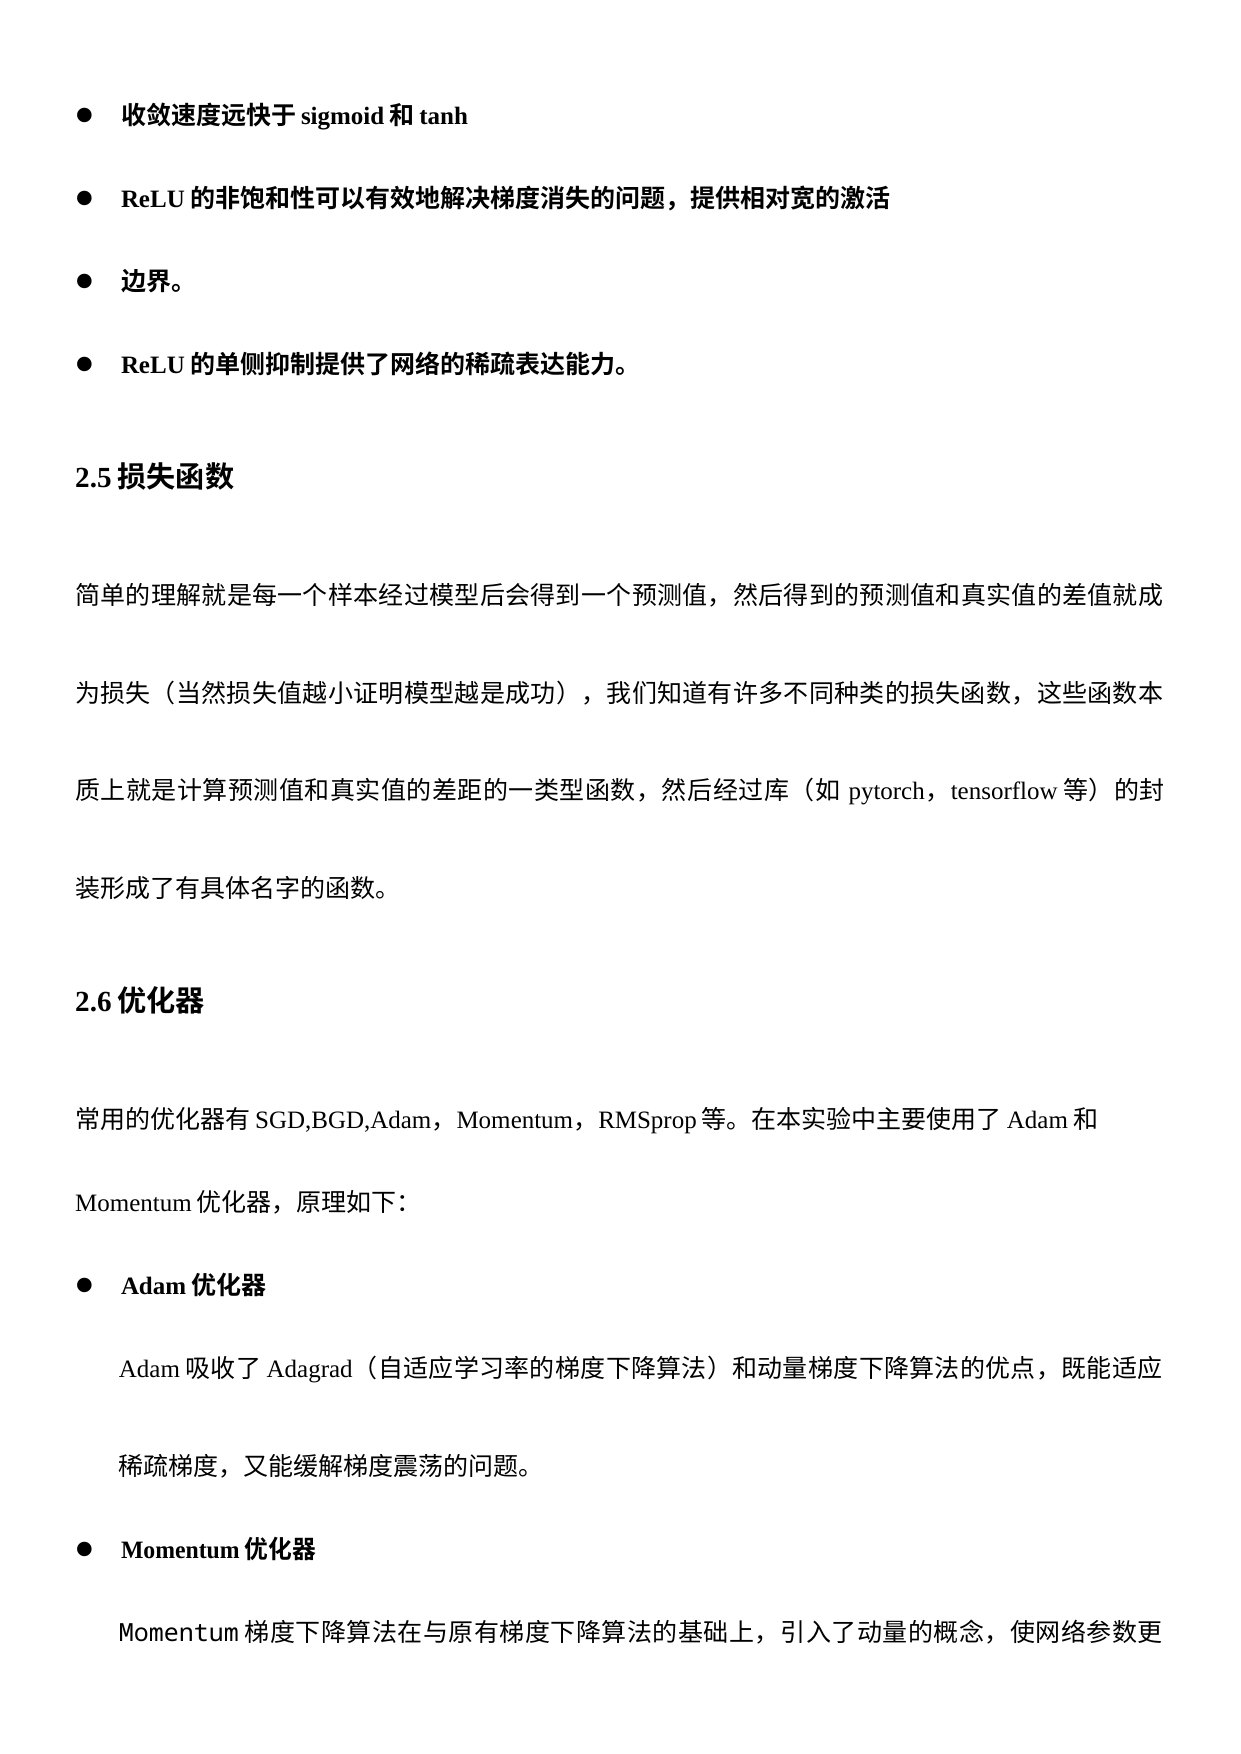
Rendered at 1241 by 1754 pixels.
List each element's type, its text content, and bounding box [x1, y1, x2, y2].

text 常用的优化器有SGD,BGD,Adam，Momentum，RMSprop等。在本实验中主要使用了Adam和 [75, 1085, 1165, 1150]
subtitle 2.5损失函数 [75, 442, 1165, 507]
list 收敛速度远快于sigmoid和tanh [75, 81, 1165, 146]
text Momentum优化器，原理如下： [75, 1168, 1165, 1233]
list Adam优化器 [75, 1251, 1165, 1316]
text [119, 1598, 1165, 1663]
text Adam吸收了Adagrad（自适应学习率的梯度下降算法）和动量梯度下降算法的优点，既能适应稀疏梯度，又能缓解梯度震荡的问题。 [119, 1334, 1165, 1497]
list Momentum优化器 [75, 1515, 1165, 1580]
list ReLU的单侧抑制提供了网络的稀疏表达能力。 [75, 330, 1165, 395]
subtitle 2.6优化器 [75, 966, 1165, 1031]
list ReLU的非饱和性可以有效地解决梯度消失的问题，提供相对宽的激活 [75, 164, 1165, 229]
text 简单的理解就是每一个样本经过模型后会得到一个预测值，然后得到的预测值和真实值的差值就成为损失（当然损失值越小证明模型越是成功），我们知道有许多不同种类的损失函数，这些函数本质上就是计算预测值和真实值的差距的一类型函数，然后经过库（如pytorch，tensorflow等）的封装形成了有具体名字的函数。 [75, 561, 1165, 919]
list 边界。 [75, 247, 1165, 312]
